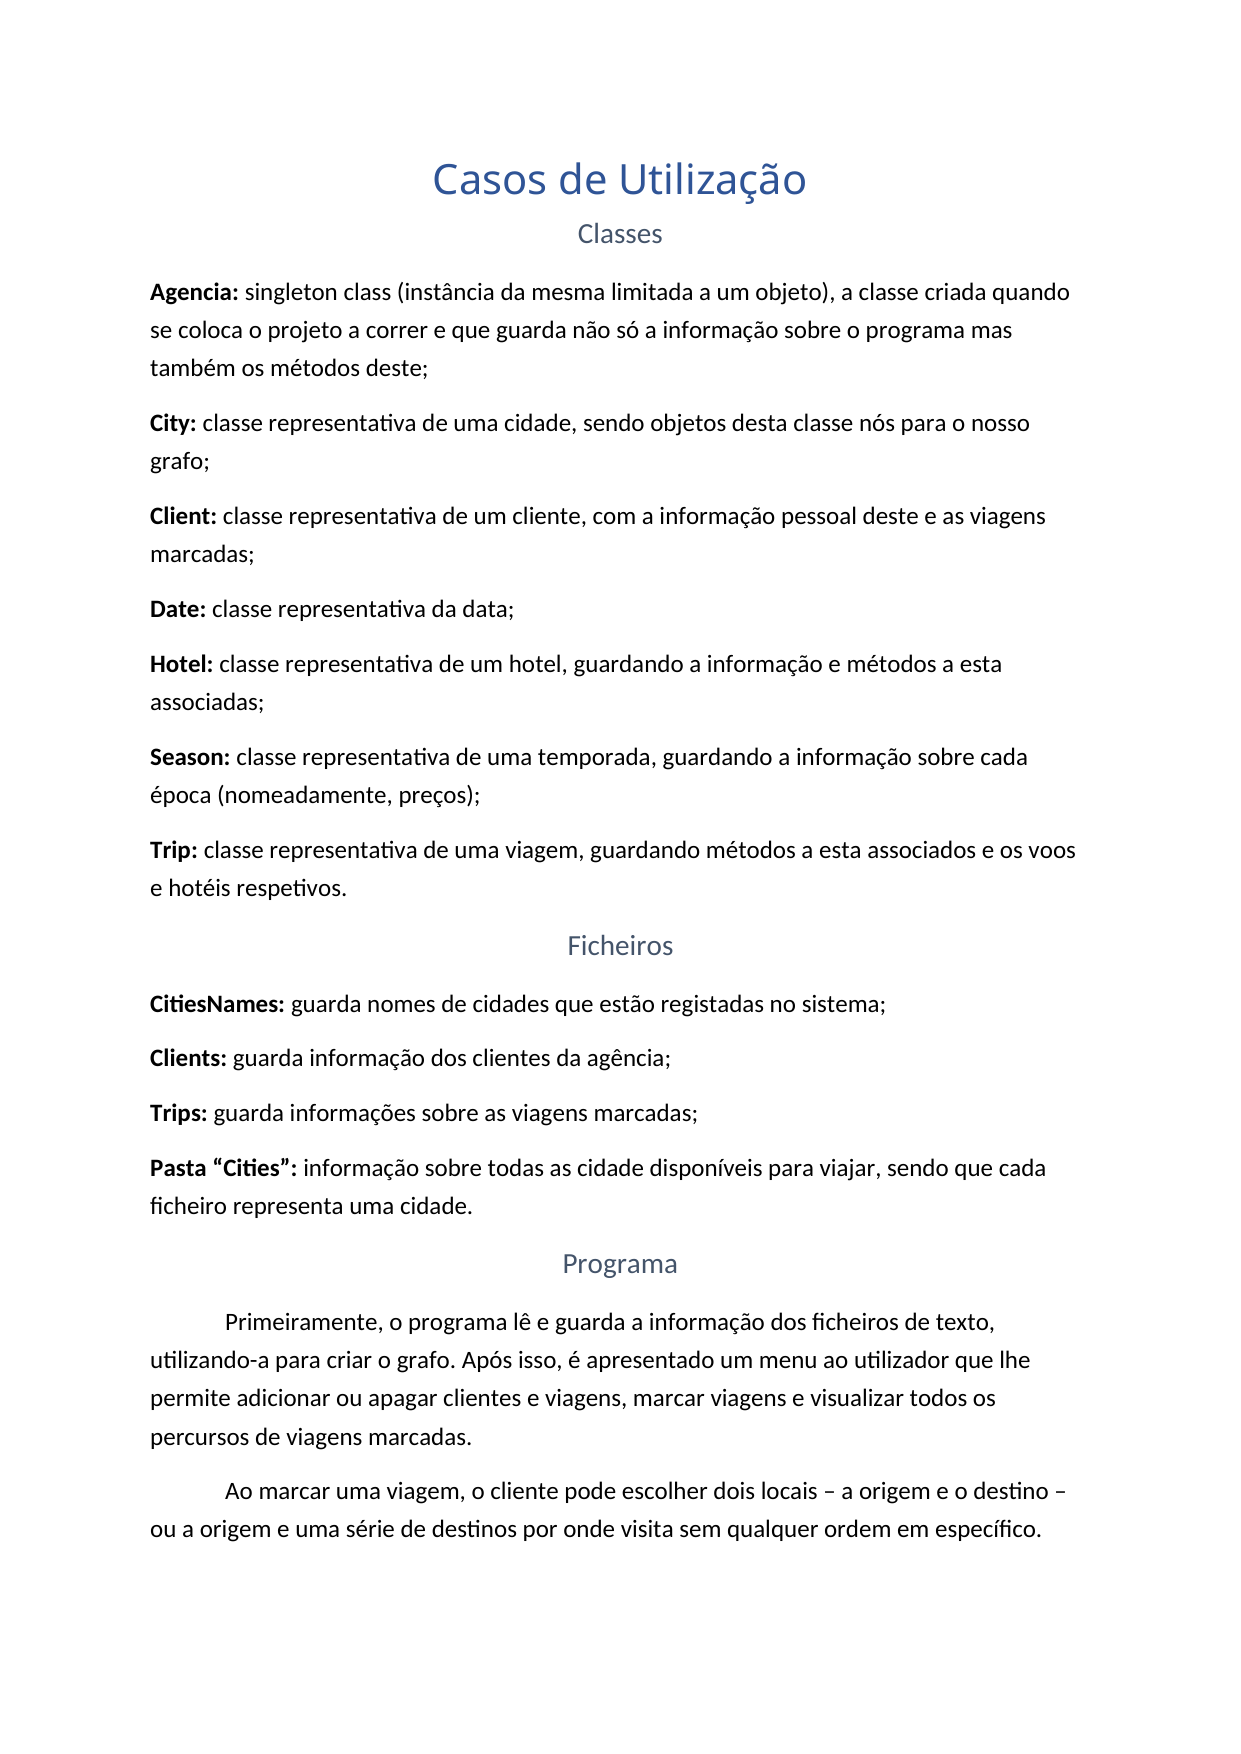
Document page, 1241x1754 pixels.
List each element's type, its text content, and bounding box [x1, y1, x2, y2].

subtitle Programa [150, 1245, 1090, 1281]
text Trip: classe representativa de uma viagem, guardando métodos a esta associados e os voos e hotéis respetivos. [150, 834, 1090, 902]
text CitiesNames: guarda nomes de cidades que estão registadas no sistema; [150, 988, 1090, 1018]
text Primeiramente, o programa lê e guarda a informação dos ficheiros de texto, utilizando-a para criar o grafo. Após isso, é apresentado um menu ao utilizador que lhe permite adicionar ou apagar clientes e viagens, marcar viagens e visualizar todos os percursos de viagens marcadas. [150, 1306, 1090, 1451]
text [150, 1475, 1090, 1544]
text Clients: guarda informação dos clientes da agência; [150, 1043, 1090, 1073]
subtitle Casos de Utilização [150, 150, 1090, 207]
subtitle Ficheiros [150, 927, 1090, 962]
text Date: classe representativa da data; [150, 593, 1090, 624]
text Agencia: singleton class (instância da mesma limitada a um objeto), a classe criada quando se coloca o projeto a correr e que guarda não só a informação sobre o programa mas também os métodos deste; [150, 276, 1090, 383]
subtitle Classes [150, 215, 1090, 251]
text City: classe representativa de uma cidade, sendo objetos desta classe nós para o nosso grafo; [150, 407, 1090, 476]
text Pasta “Cities”: informação sobre todas as cidade disponíveis para viajar, sendo que cada ficheiro representa uma cidade. [150, 1152, 1090, 1221]
text Client: classe representativa de um cliente, com a informação pessoal deste e as viagens marcadas; [150, 500, 1090, 569]
text Season: classe representativa de uma temporada, guardando a informação sobre cada época (nomeadamente, preços); [150, 741, 1090, 809]
text Hotel: classe representativa de um hotel, guardando a informação e métodos a esta associadas; [150, 648, 1090, 717]
text Trips: guarda informações sobre as viagens marcadas; [150, 1097, 1090, 1128]
